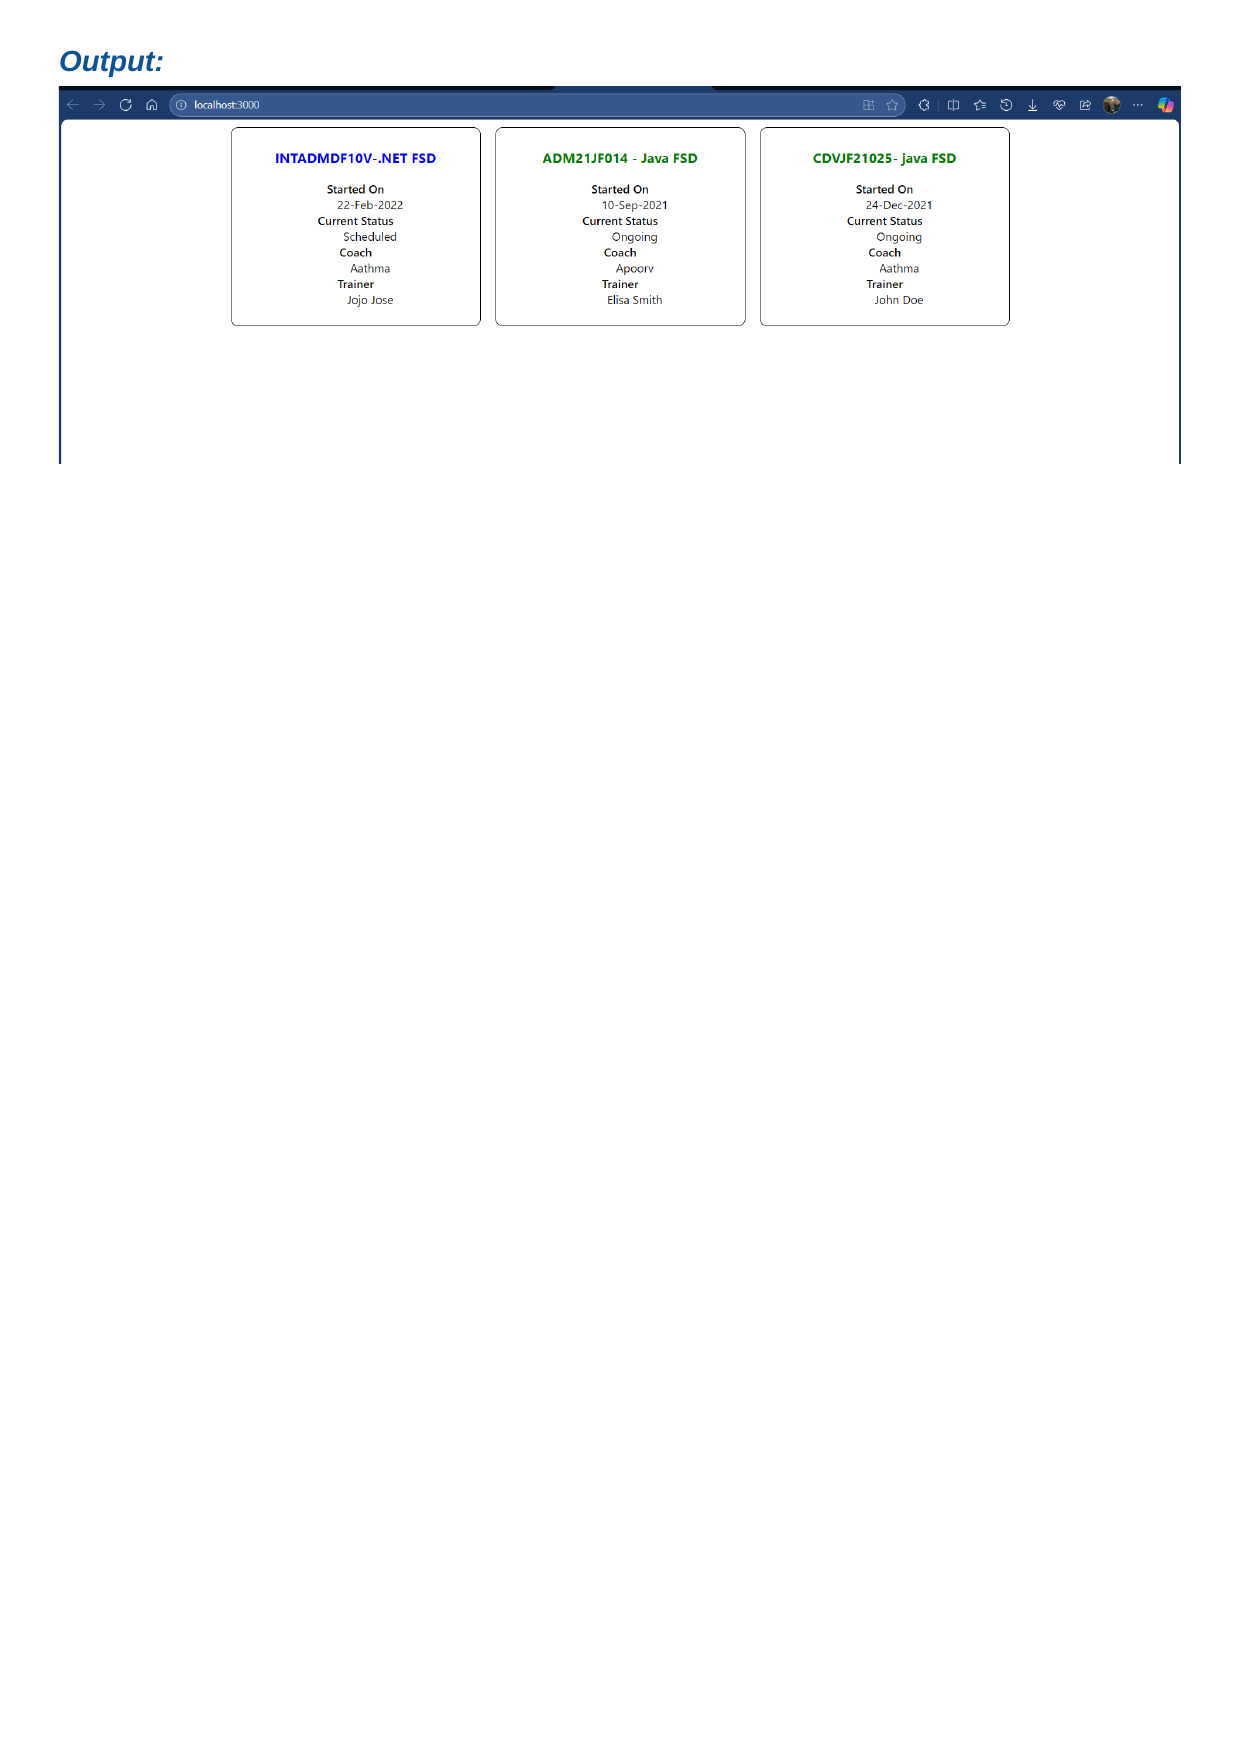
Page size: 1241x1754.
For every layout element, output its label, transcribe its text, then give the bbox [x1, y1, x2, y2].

picture [58, 86, 1181, 464]
subtitle Output: [59, 44, 1181, 78]
